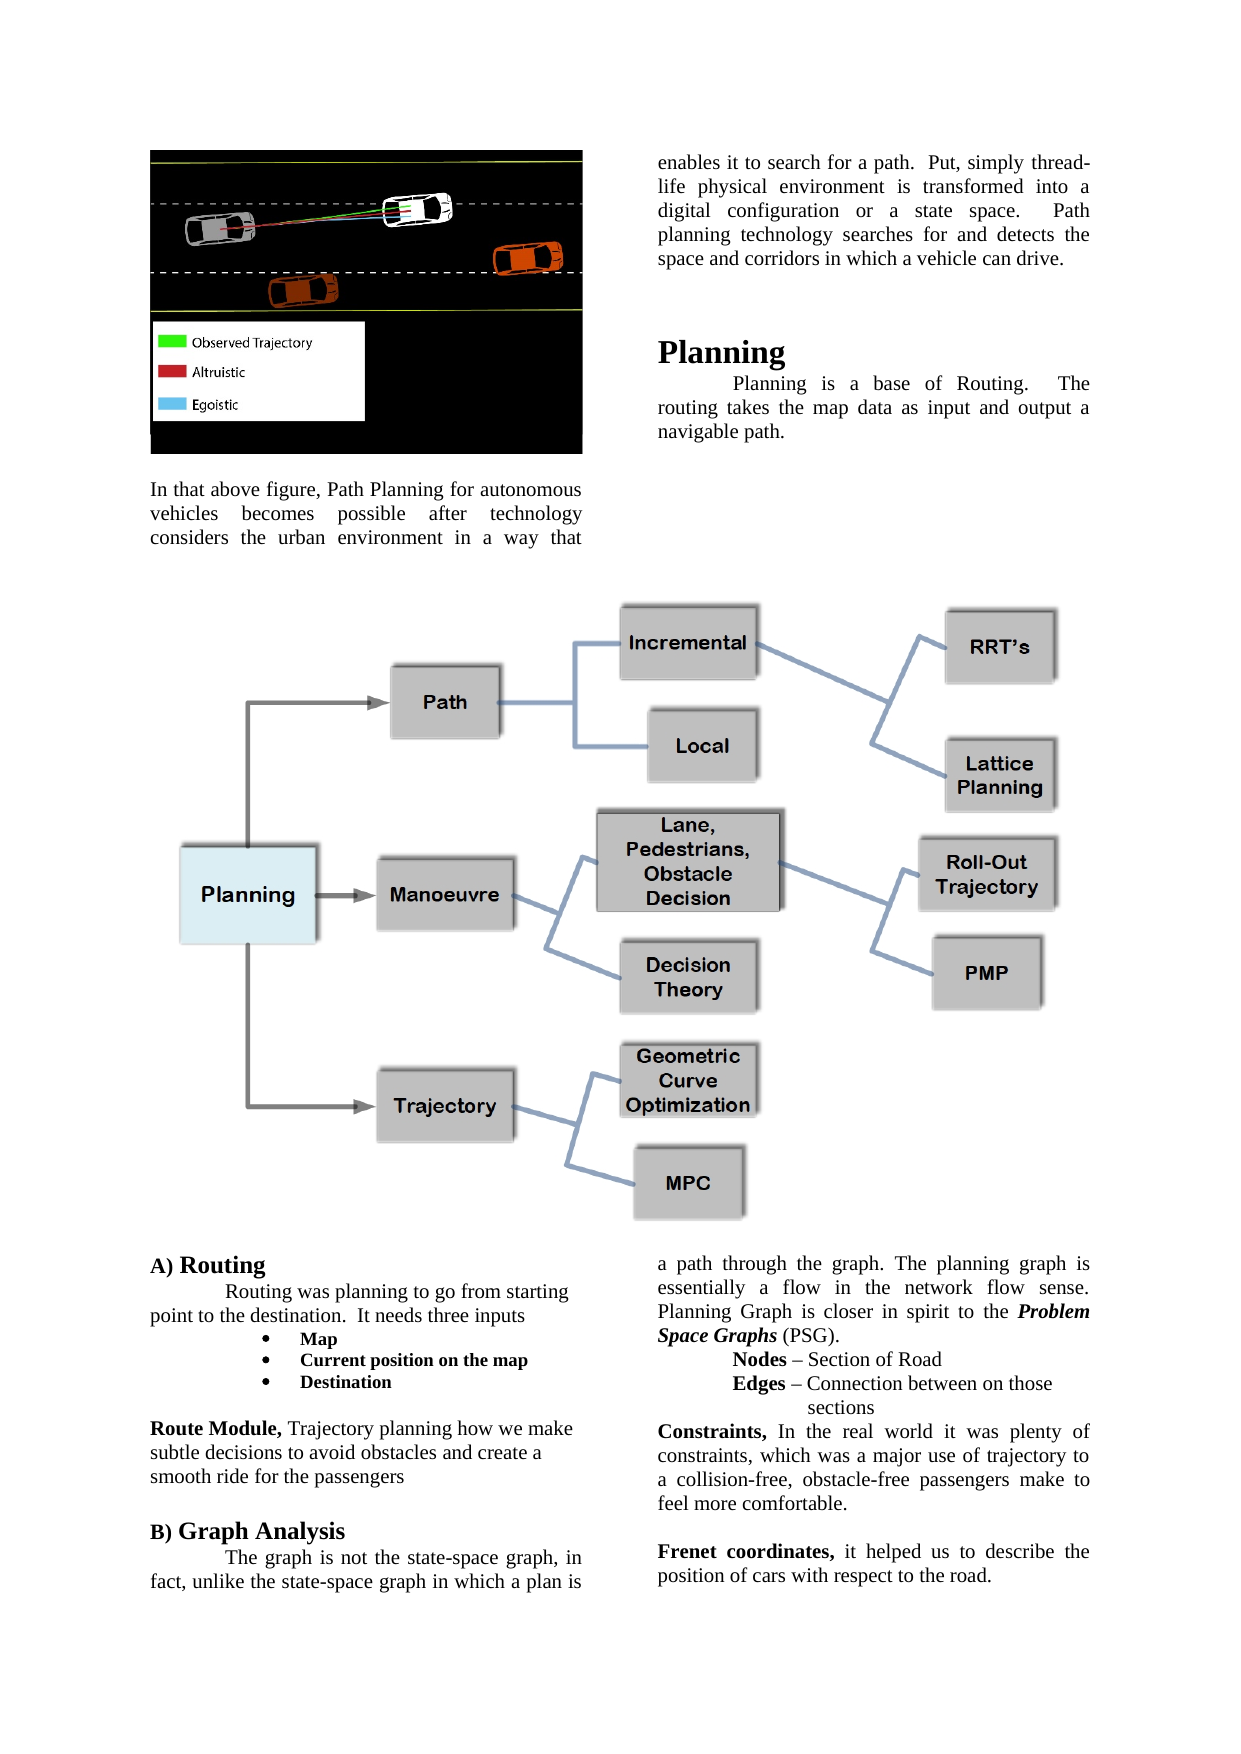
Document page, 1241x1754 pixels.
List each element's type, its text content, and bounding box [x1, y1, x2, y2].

text Routing was planning to go from starting point to the destination. It needs three inputs [150, 1279, 582, 1327]
text The graph is not the state-space graph, in fact, unlike the state-space graph in which a plan is a path through the graph. The planning graph is essentially a flow in the network flow sense. Planning Graph is closer in spirit to the Problem Space Graphs (PSG). [657, 1251, 1090, 1347]
text In that above figure, Path Planning for autonomous vehicles becomes possible after technology considers the urban environment in a way that enables it to search for a path. Put, simply thread-life physical environment is transformed into a digital configuration or a state space. Path planning technology searches for and detects the space and corridors in which a vehicle can drive. [150, 477, 583, 549]
text Route Module, Trajectory planning how we make subtle decisions to avoid obstacles and create a smooth ride for the passengers [150, 1416, 582, 1488]
list Map [262, 1327, 582, 1349]
text Frenet coordinates, it helped us to describe the position of cars with respect to the road. [657, 1539, 1090, 1587]
list Current position on the map [262, 1349, 582, 1371]
text Edges – Connection between on those sections [657, 1371, 1090, 1419]
text A) Routing [150, 1251, 582, 1279]
picture [150, 150, 583, 454]
text Constraints, In the real world it was plenty of constraints, which was a major use of trajectory to a collision-free, obstacle-free passengers make to feel more comfortable. [657, 1419, 1090, 1515]
text The graph is not the state-space graph, in fact, unlike the state-space graph in which a plan is a path through the graph. The planning graph is essentially a flow in the network flow sense. Planning Graph is closer in spirit to the Problem Space Graphs (PSG). [150, 1545, 582, 1593]
text B) Graph Analysis [150, 1516, 582, 1545]
text Planning [658, 333, 1090, 371]
list Destination [262, 1371, 582, 1392]
text Planning is a base of Routing. The routing takes the map data as input and output a navigable path. [658, 371, 1090, 443]
text In that above figure, Path Planning for autonomous vehicles becomes possible after technology considers the urban environment in a way that enables it to search for a path. Put, simply thread-life physical environment is transformed into a digital configuration or a state space. Path planning technology searches for and detects the space and corridors in which a vehicle can drive. [658, 150, 1090, 270]
picture [175, 597, 1065, 1222]
text Nodes – Section of Road [657, 1347, 1090, 1371]
